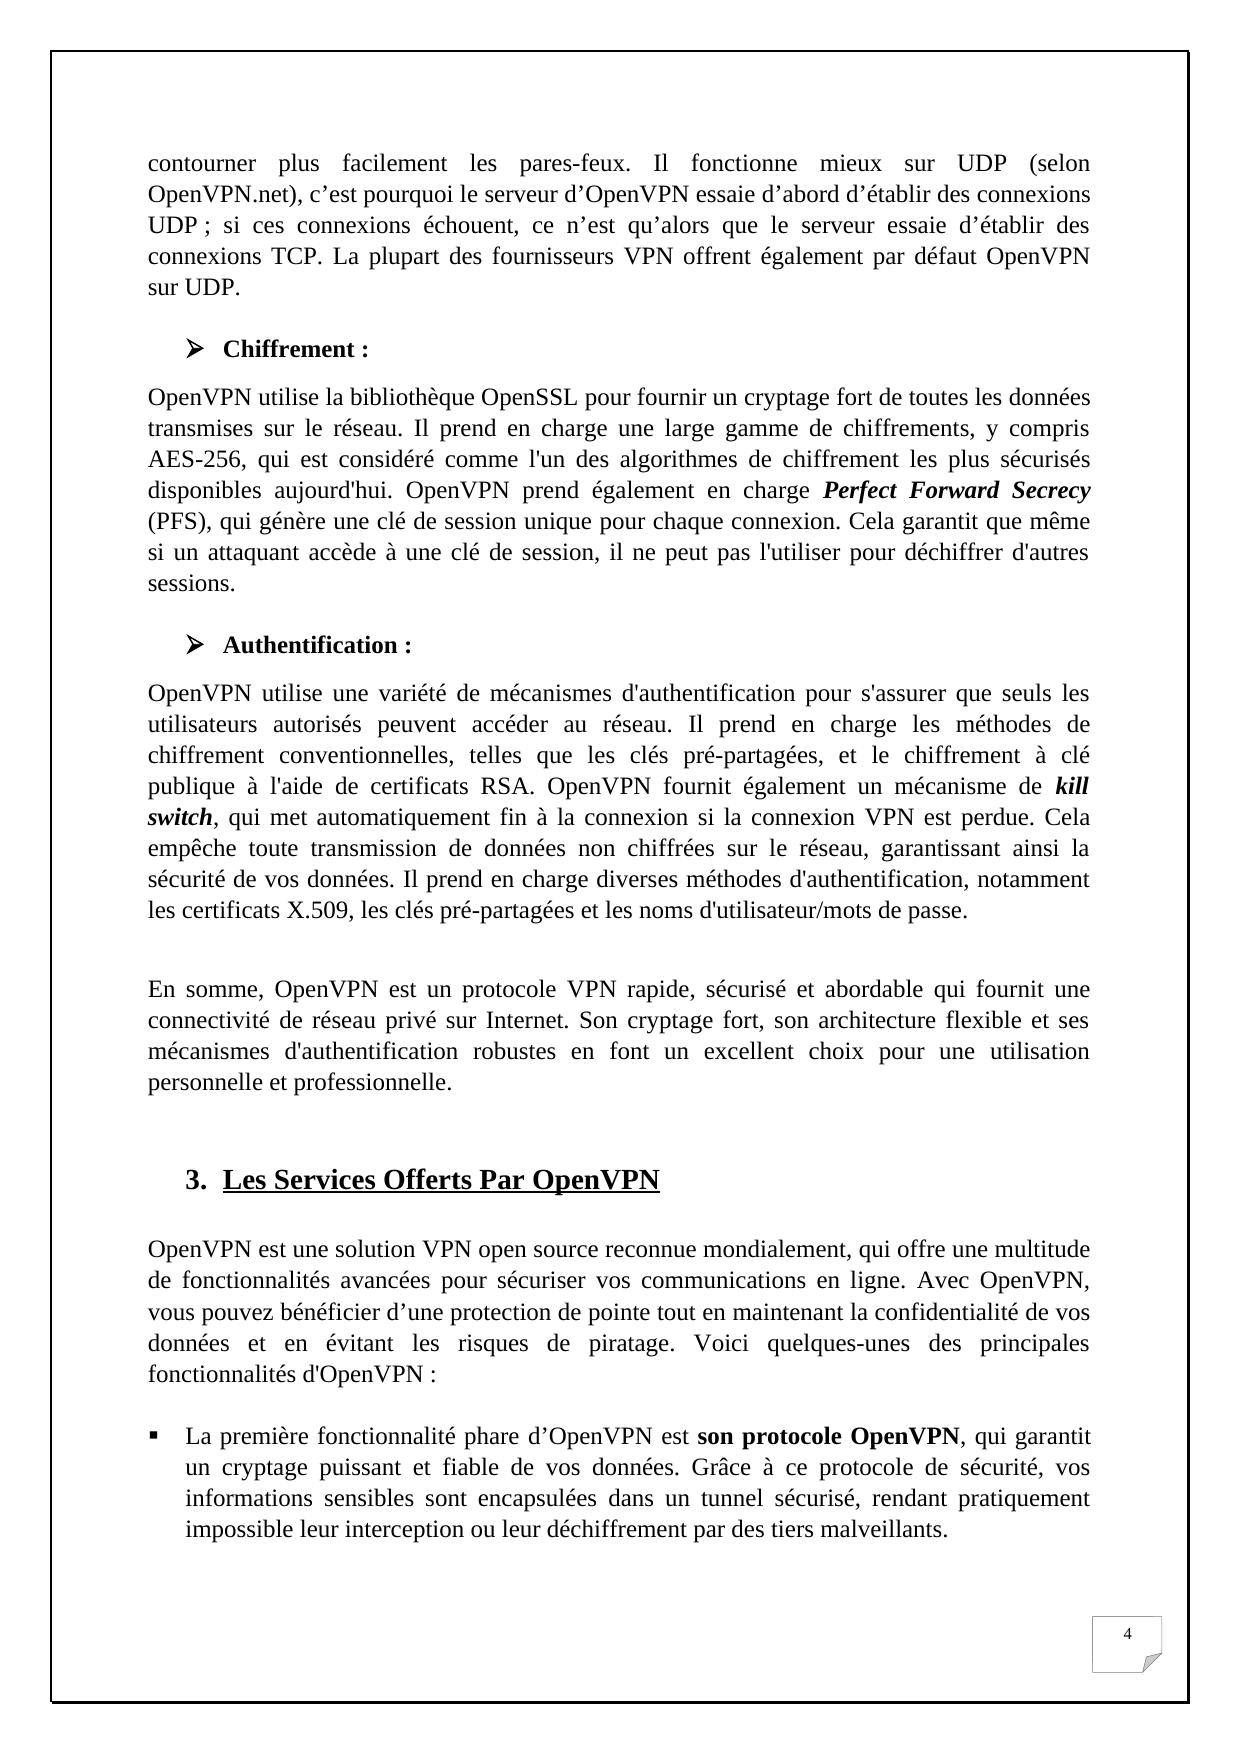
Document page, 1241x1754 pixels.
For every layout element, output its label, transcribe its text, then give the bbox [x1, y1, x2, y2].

list Chiffrement : [185, 334, 1091, 363]
list OpenVPN est une solution VPN open source reconnue mondialement, qui offre une multitude de fonctionnalités avancées pour sécuriser vos communications en ligne. Avec OpenVPN, vous pouvez bénéficier d’une protection de pointe tout en maintenant la confidentialité de vos données et en évitant les risques de piratage. Voici quelques-unes des principales fonctionnalités d'OpenVPN : [148, 1234, 1091, 1387]
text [148, 148, 1091, 301]
text OpenVPN utilise la bibliothèque OpenSSL pour fournir un cryptage fort de toutes les données transmises sur le réseau. Il prend en charge une large gamme de chiffrements, y compris AES-256, qui est considéré comme l'un des algorithmes de chiffrement les plus sécurisés disponibles aujourd'hui. OpenVPN prend également en charge Perfect Forward Secrecy (PFS), qui génère une clé de session unique pour chaque connexion. Cela garantit que même si un attaquant accède à une clé de session, il ne peut pas l'utiliser pour déchiffrer d'autres sessions. [148, 382, 1091, 597]
list Les Services Offerts Par OpenVPN [185, 1162, 1091, 1196]
list La première fonctionnalité phare d’OpenVPN est son protocole OpenVPN, qui garantit un cryptage puissant et fiable de vos données. Grâce à ce protocole de sécurité, vos informations sensibles sont encapsulées dans un tunnel sécurisé, rendant pratiquement impossible leur interception ou leur déchiffrement par des tiers malveillants. [148, 1421, 1091, 1543]
text OpenVPN utilise une variété de mécanismes d'authentification pour s'assurer que seuls les utilisateurs autorisés peuvent accéder au réseau. Il prend en charge les méthodes de chiffrement conventionnelles, telles que les clés pré-partagées, et le chiffrement à clé publique à l'aide de certificats RSA. OpenVPN fournit également un mécanisme de kill switch, qui met automatiquement fin à la connexion si la connexion VPN est perdue. Cela empêche toute transmission de données non chiffrées sur le réseau, garantissant ainsi la sécurité de vos données. Il prend en charge diverses méthodes d'authentification, notamment les certificats X.509, les clés pré-partagées et les noms d'utilisateur/mots de passe. [148, 678, 1091, 924]
text En somme, OpenVPN est un protocole VPN rapide, sécurisé et abordable qui fournit une connectivité de réseau privé sur Internet. Son cryptage fort, son architecture flexible et ses mécanismes d'authentification robustes en font un excellent choix pour une utilisation personnelle et professionnelle. [148, 974, 1091, 1096]
list Authentification : [185, 630, 1091, 659]
